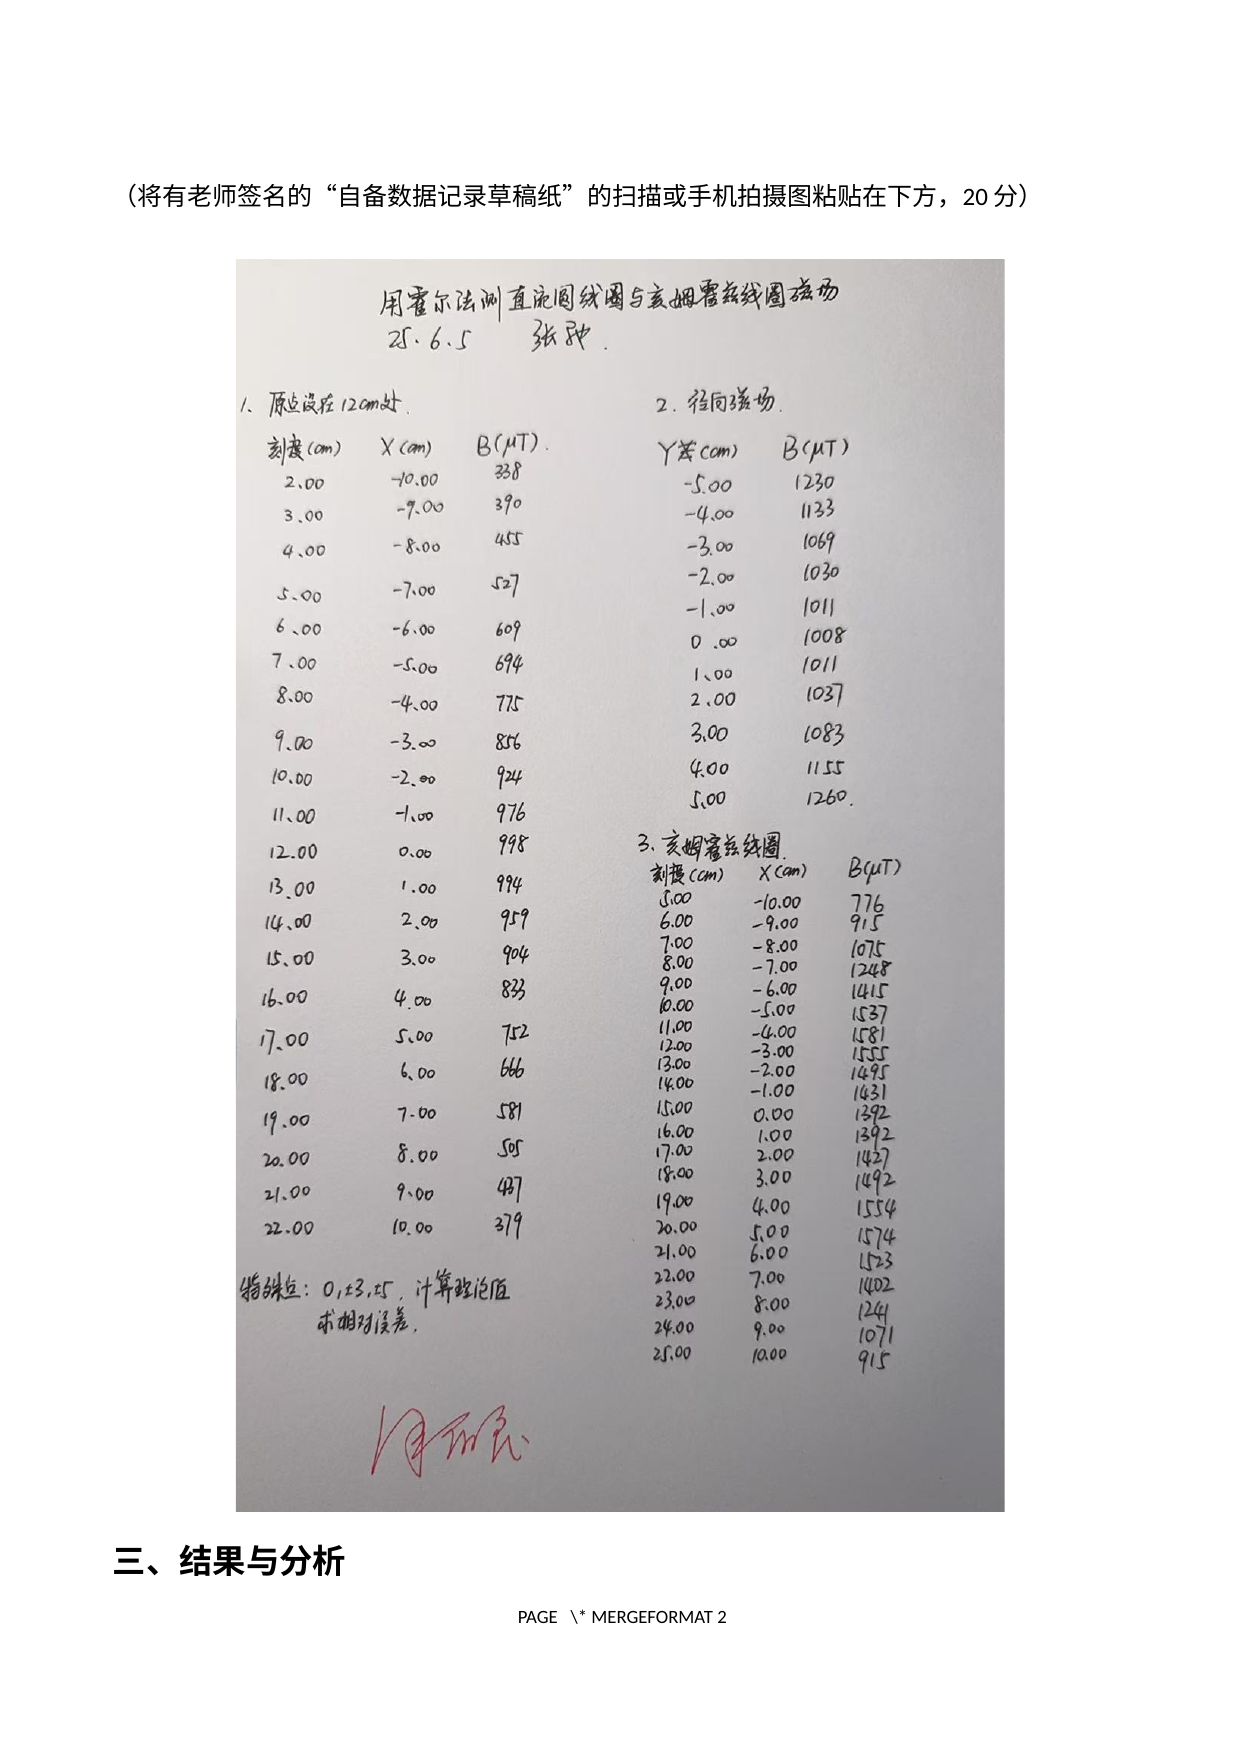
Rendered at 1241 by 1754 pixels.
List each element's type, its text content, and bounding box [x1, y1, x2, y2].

text （将有老师签名的“自备数据记录草稿纸”的扫描或手机拍摄图粘贴在下方，20分） [112, 162, 1128, 227]
list 三、结果与分析 [112, 1527, 1128, 1592]
picture [235, 259, 1005, 1512]
